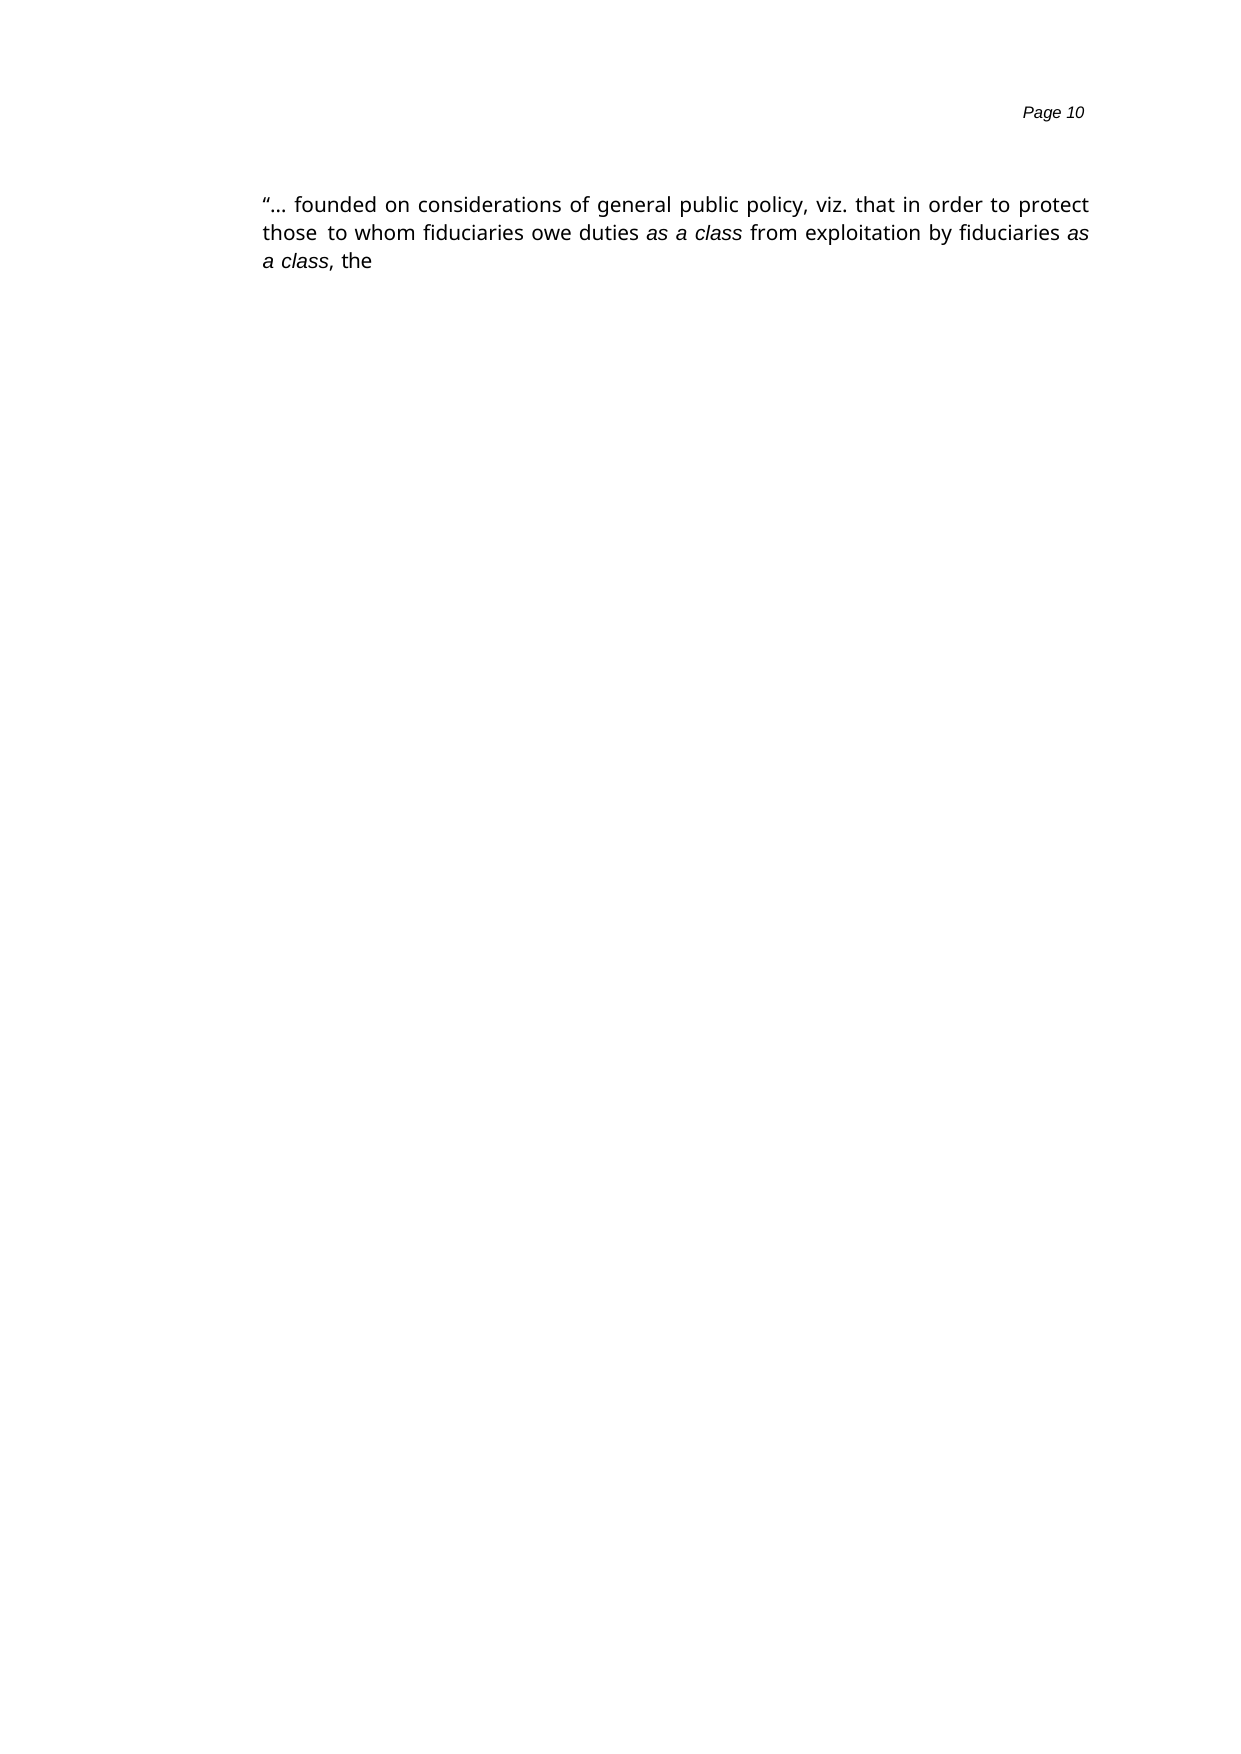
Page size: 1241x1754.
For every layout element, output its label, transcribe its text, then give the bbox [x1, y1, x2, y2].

text “… founded on considerations of general public policy, viz. that in order to protect those to whom fiduciaries owe duties as a class from exploitation by fiduciaries as a class, the [262, 191, 1090, 274]
